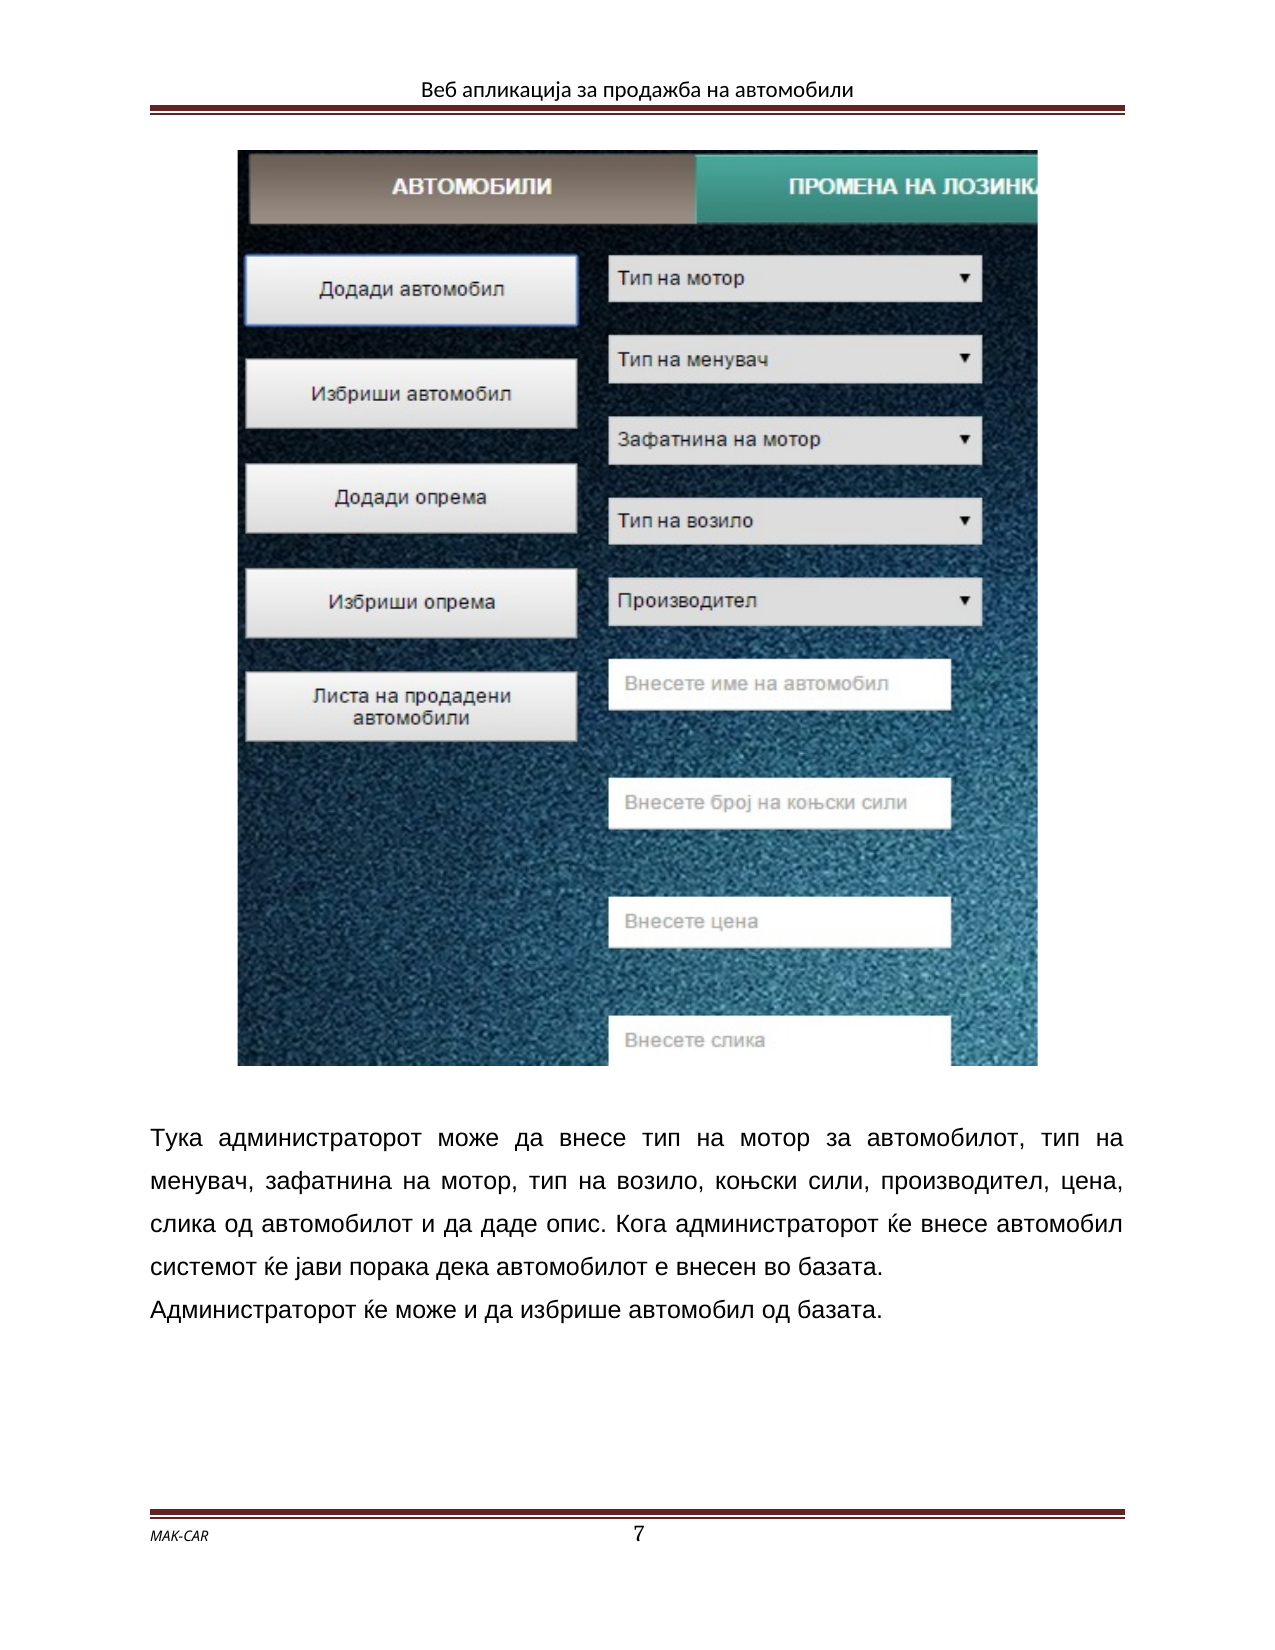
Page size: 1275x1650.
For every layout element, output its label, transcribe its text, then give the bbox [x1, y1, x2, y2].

picture [237, 150, 1038, 1066]
text Администраторот ќе може и да избрише автомобил од базата. [150, 1295, 1125, 1324]
text Тука администраторот може да внесе тип на мотор за автомобилот, тип на менувач, зафатнина на мотор, тип на возило, коњски сили, производител, цена, слика од автомобилот и да даде опис. Кога администраторот ќе внесе автомобил системот ќе јави порака дека автомобилот е внесен во базата. [150, 1123, 1125, 1281]
